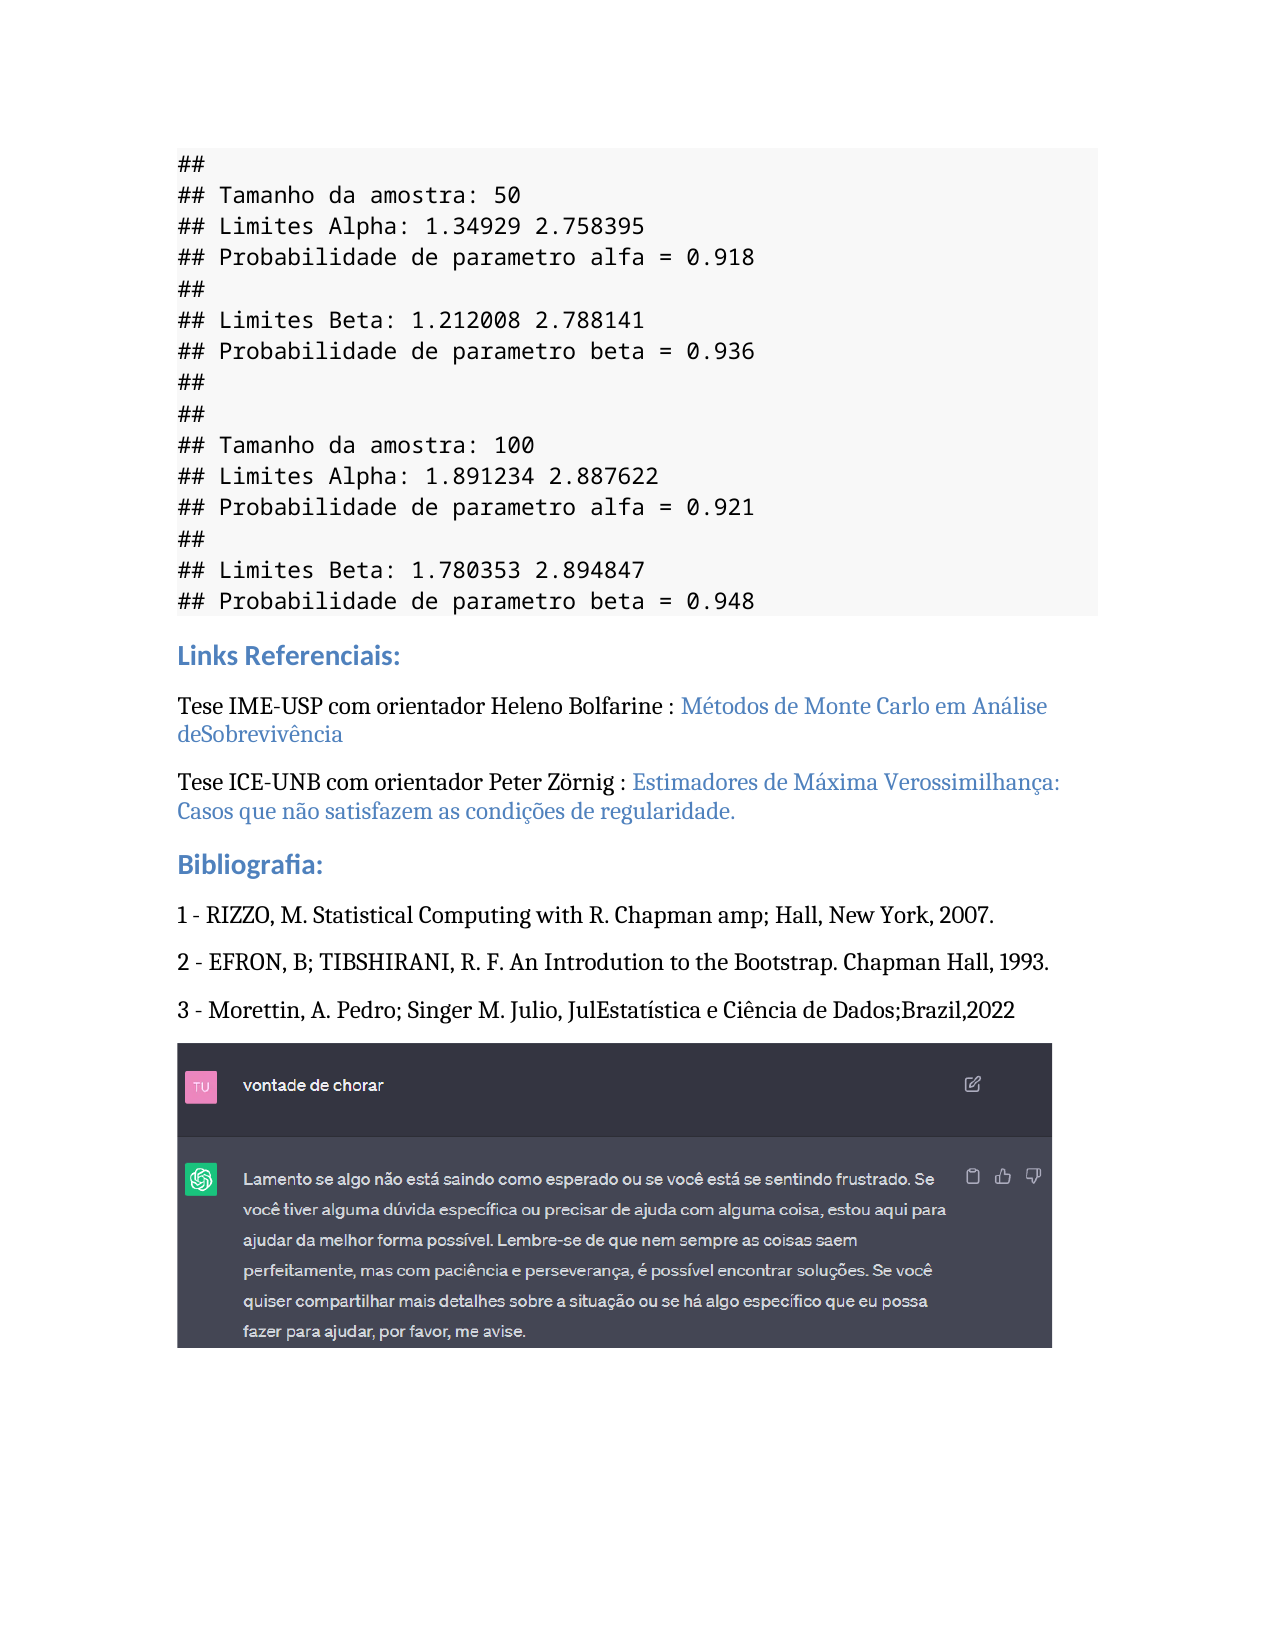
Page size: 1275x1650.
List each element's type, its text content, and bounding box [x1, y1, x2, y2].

text 1 - RIZZO, M. Statistical Computing with R. Chapman amp; Hall, New York, 2007. [177, 901, 1098, 929]
text 3 - Morettin, A. Pedro; Singer M. Julio, JulEstatística e Ciência de Dados;Brazil,2022 [177, 996, 1098, 1024]
subtitle Bibliografia: [177, 846, 1098, 882]
text 2 - EFRON, B; TIBSHIRANI, R. F. An Introdution to the Bootstrap. Chapman Hall, 1993. [177, 948, 1098, 977]
text Tese ICE-UNB com orientador Peter Zörnig : Estimadores de Máxima Verossimilhança: Casos que não satisfazem as condições de regularidade. [177, 768, 1098, 825]
subtitle Links Referenciais: [177, 637, 1098, 673]
text Tese IME-USP com orientador Heleno Bolfarine : Métodos de Monte Carlo em Análise deSobrevivência [177, 692, 1098, 749]
picture [177, 1043, 1053, 1348]
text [177, 148, 1098, 616]
